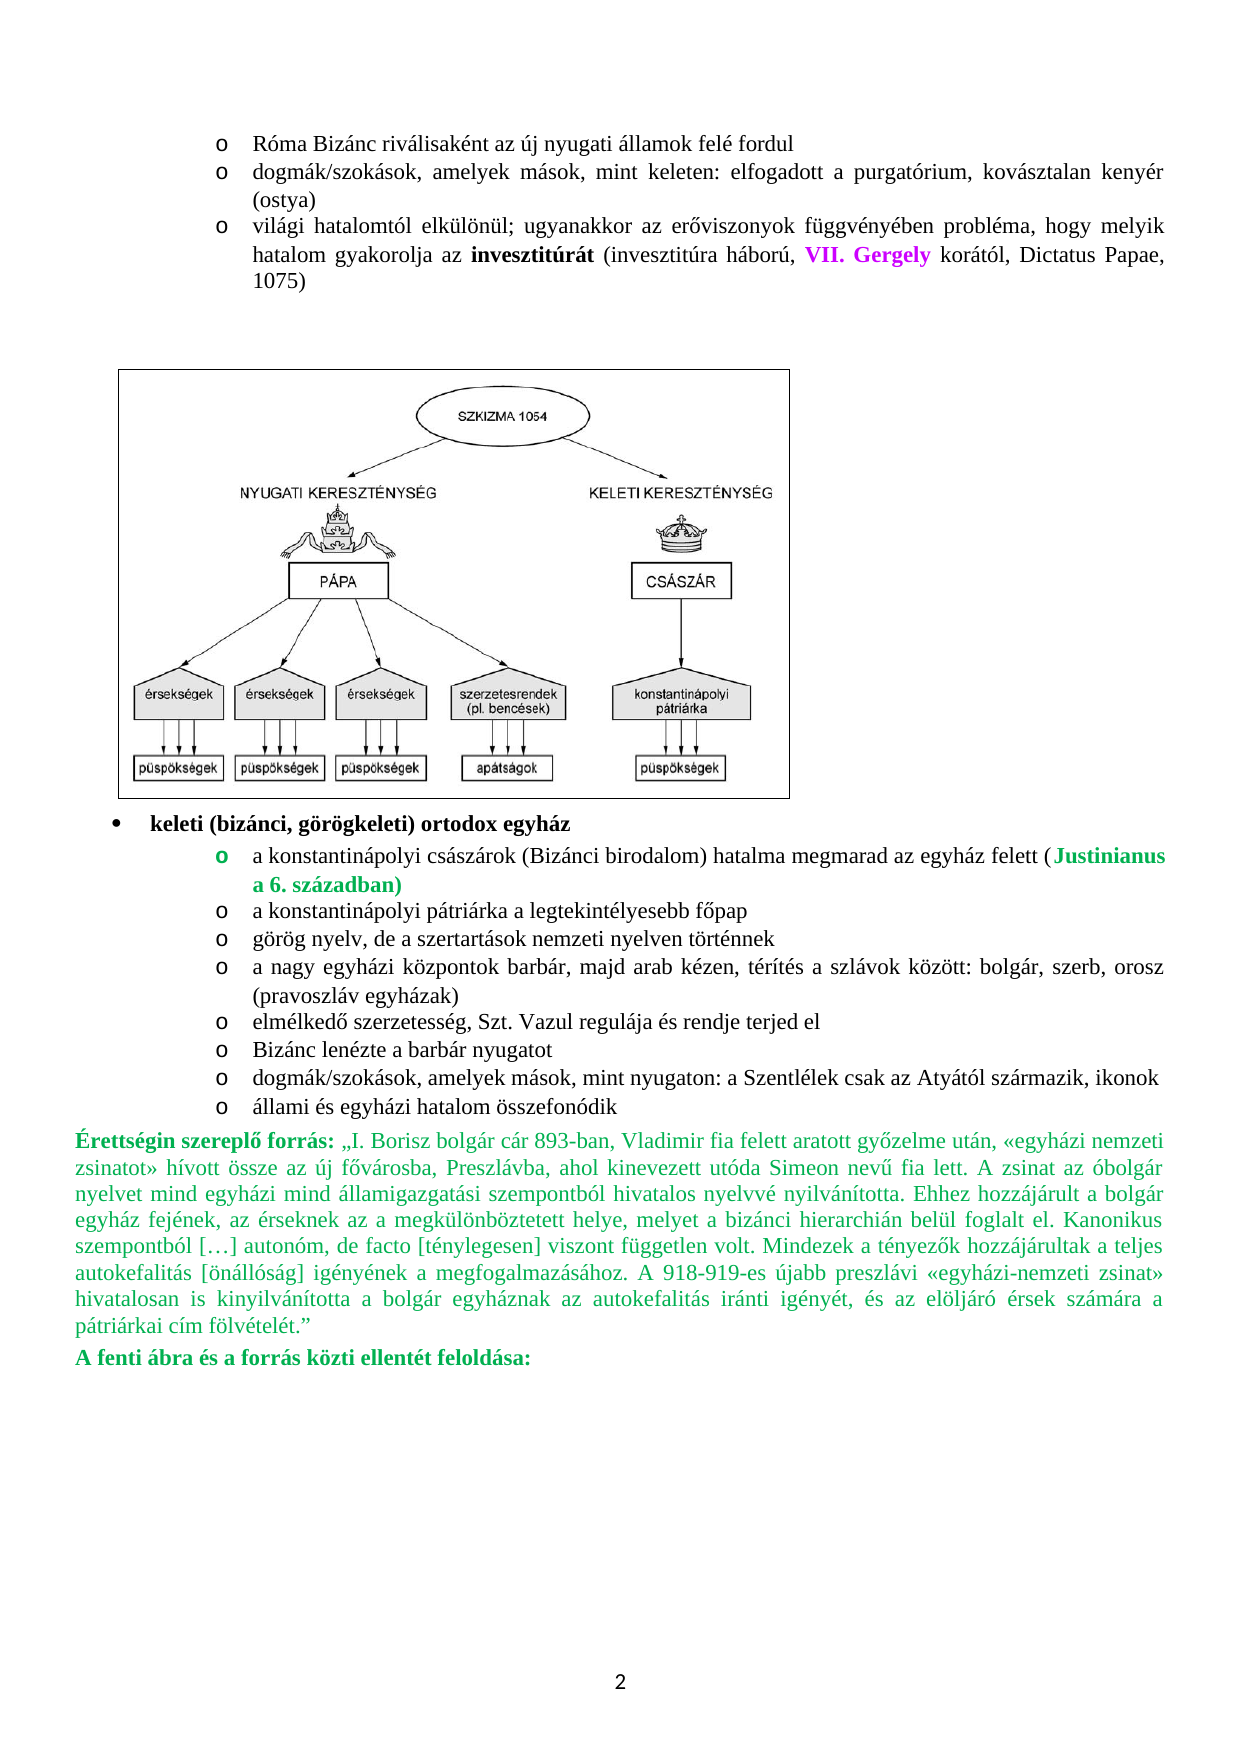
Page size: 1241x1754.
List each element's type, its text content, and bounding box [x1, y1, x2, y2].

list a nagy egyházi központok barbár, majd arab kézen, térítés a szlávok között: bolgár, szerb, orosz (pravoszláv egyházak) [215, 953, 1165, 1008]
text Érettségin szereplő forrás: „I. Borisz bolgár cár 893-ban, Vladimir fia felett aratott győzelme után, «egyházi nemzeti zsinatot» hívott össze az új fővárosba, Preszlávba, ahol kinevezett utóda Simeon nevű fia lett. A zsinat az óbolgár nyelvet mind egyházi mind államigazgatási szempontból hivatalos nyelvvé nyilvánította. Ehhez hozzájárult a bolgár egyház fejének, az érseknek az a megkülönböztetett helye, melyet a bizánci hierarchián belül foglalt el. Kanonikus szempontból […] autonóm, de facto [ténylegesen] viszont független volt. Mindezek a tényezők hozzájárultak a teljes autokefalitás [önállóság] igényének a megfogalmazásához. A 918-919-es újabb preszlávi «egyházi-nemzeti zsinat» hivatalosan is kinyilvánította a bolgár egyháznak az autokefalitás iránti igényét, és az elöljáró érsek számára a pátriárkai cím fölvételét.” [75, 1127, 1165, 1338]
list világi hatalomtól elkülönül; ugyanakkor az erőviszonyok függvényében probléma, hogy melyik hatalom gyakorolja az invesztitúrát (invesztitúra háború, VII. Gergely korától, Dictatus Papae, 1075) [215, 213, 1165, 293]
list a konstantinápolyi pátriárka a legtekintélyesebb főpap [215, 897, 1165, 925]
list Róma Bizánc riválisaként az új nyugati államok felé fordul [215, 130, 1165, 158]
list keleti (bizánci, görögkeleti) ortodox egyház [112, 810, 1165, 836]
text A fenti ábra és a forrás közti ellentét feloldása: [75, 1344, 1165, 1371]
list állami és egyházi hatalom összefonódik [215, 1093, 1165, 1121]
list a konstantinápolyi császárok (Bizánci birodalom) hatalma megmarad az egyház felett (Justinianus a 6. században) [215, 842, 1165, 897]
list Bizánc lenézte a barbár nyugatot [215, 1036, 1165, 1064]
list dogmák/szokások, amelyek mások, mint nyugaton: a Szentlélek csak az Atyától származik, ikonok [215, 1064, 1165, 1093]
list dogmák/szokások, amelyek mások, mint keleten: elfogadott a purgatórium, kovásztalan kenyér (ostya) [215, 158, 1165, 213]
list elmélkedő szerzetesség, Szt. Vazul regulája és rendje terjed el [215, 1008, 1165, 1036]
list görög nyelv, de a szertartások nemzeti nyelven történnek [215, 925, 1165, 953]
